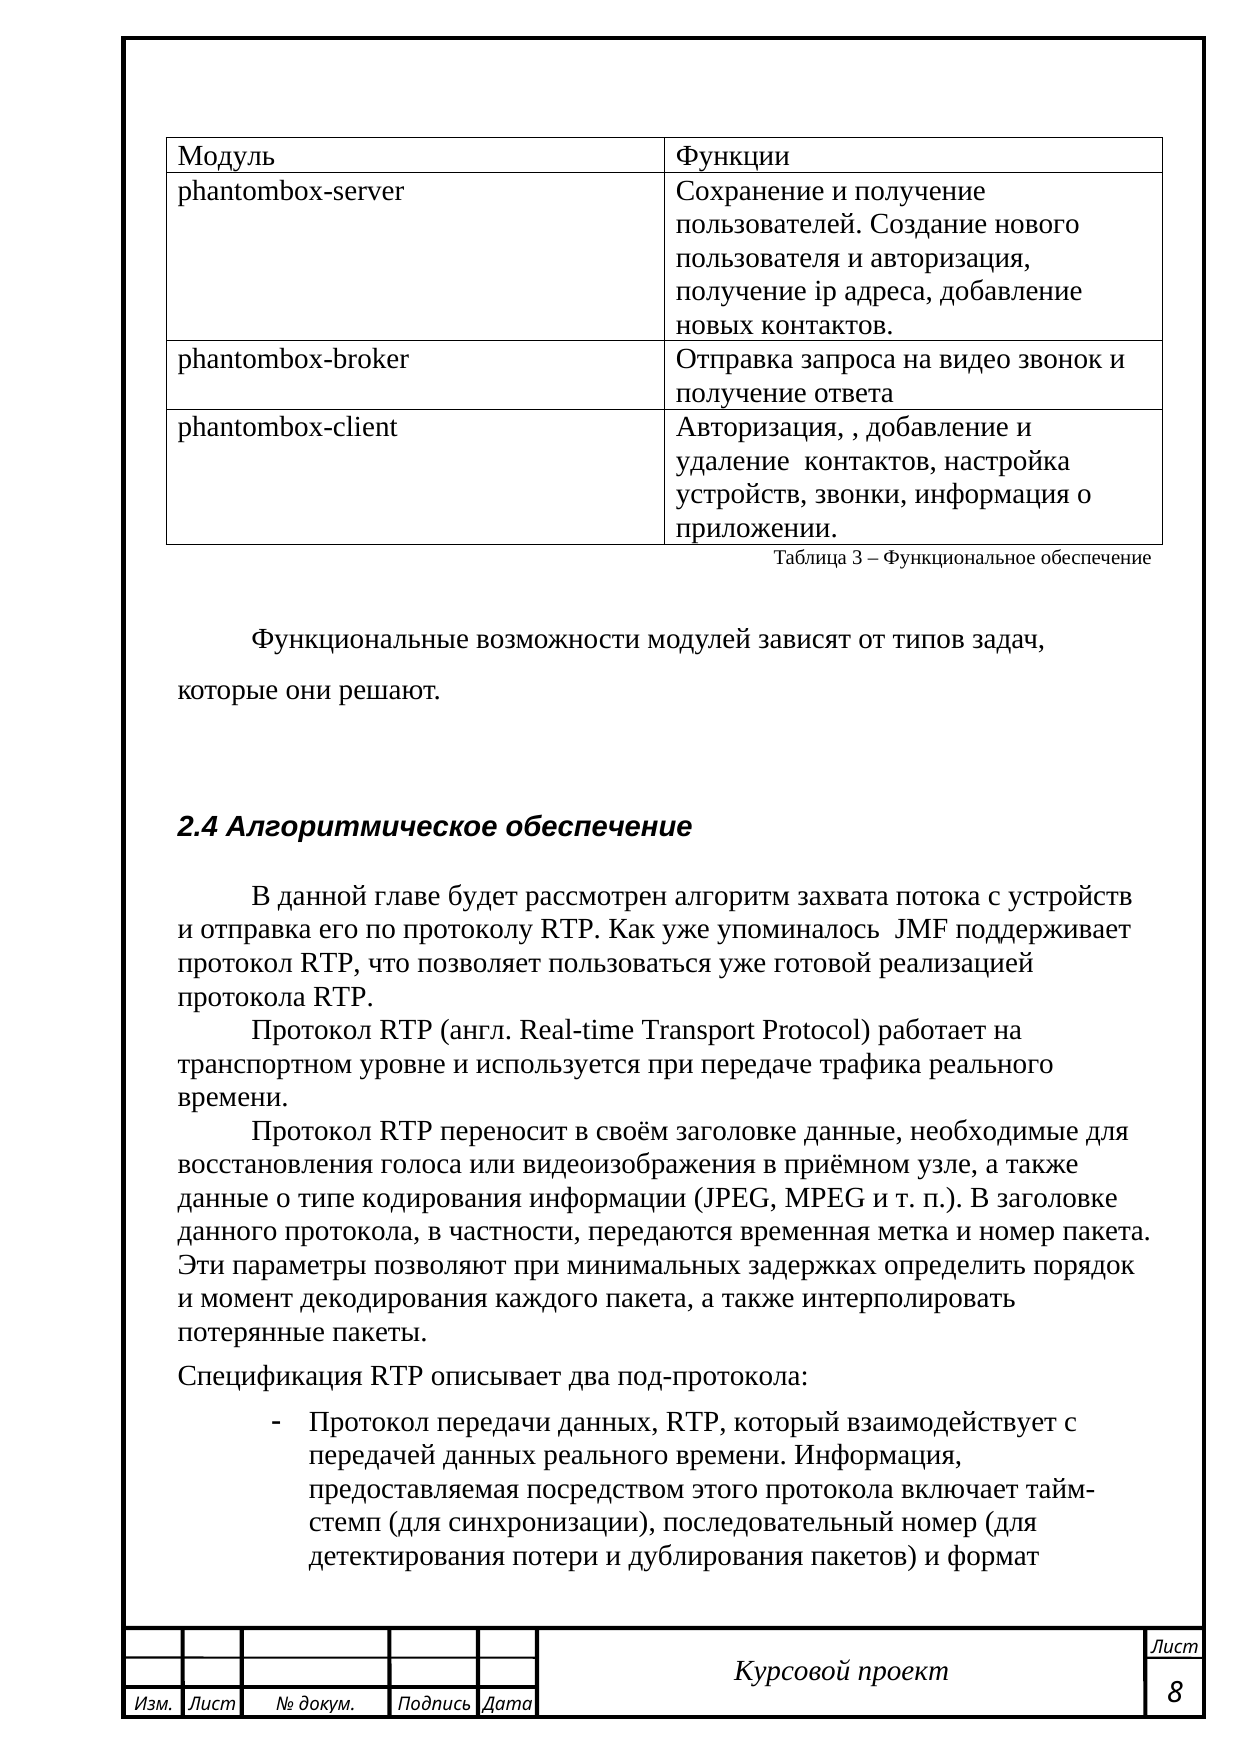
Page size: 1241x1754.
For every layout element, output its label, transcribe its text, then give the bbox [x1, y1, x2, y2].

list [271, 1404, 1152, 1571]
text В данной главе будет рассмотрен алгоритм захвата потока с устройств и отправка его по протоколу RTP. Как уже упоминалось JMF поддерживает протокол RTP, что позволяет пользоваться уже готовой реализацией протокола RTP. [177, 878, 1152, 1012]
text Протокол RTP (англ. Real-time Transport Protocol) работает на транспортном уровне и используется при передаче трафика реального времени. [177, 1012, 1152, 1113]
text Функциональные возможности модулей зависят от типов задач, которые они решают. [177, 622, 1152, 705]
table_cell Отправка запроса на видео звонок и получение ответа [665, 341, 1162, 408]
table_cell Авторизация, , добавление и удаление контактов, настройка устройств, звонки, информация о приложении. [665, 410, 1162, 544]
table_cell phantombox-broker [167, 341, 664, 408]
subtitle 2.4 Алгоритмическое обеспечение [177, 809, 1152, 843]
text Таблица 3 – Функциональное обеспечение [165, 545, 1152, 569]
text Протокол RTP переносит в своём заголовке данные, необходимые для восстановления голоса или видеоизображения в приёмном узле, а также данные о типе кодирования информации (JPEG, MPEG и т. п.). В заголовке данного протокола, в частности, передаются временная метка и номер пакета. Эти параметры позволяют при минимальных задержках определить порядок и момент декодирования каждого пакета, а также интерполировать потерянные пакеты. [177, 1113, 1152, 1348]
table_header Функции [665, 138, 1162, 172]
table_cell Сохранение и получение пользователей. Создание нового пользователя и авторизация, получение ip адреса, добавление новых контактов. [665, 173, 1162, 340]
table_cell phantombox-client [167, 410, 664, 544]
text Спецификация RTP описывает два под-протокола: [177, 1358, 1152, 1391]
table_cell phantombox-server [167, 173, 664, 340]
table_header Модуль [167, 138, 664, 172]
